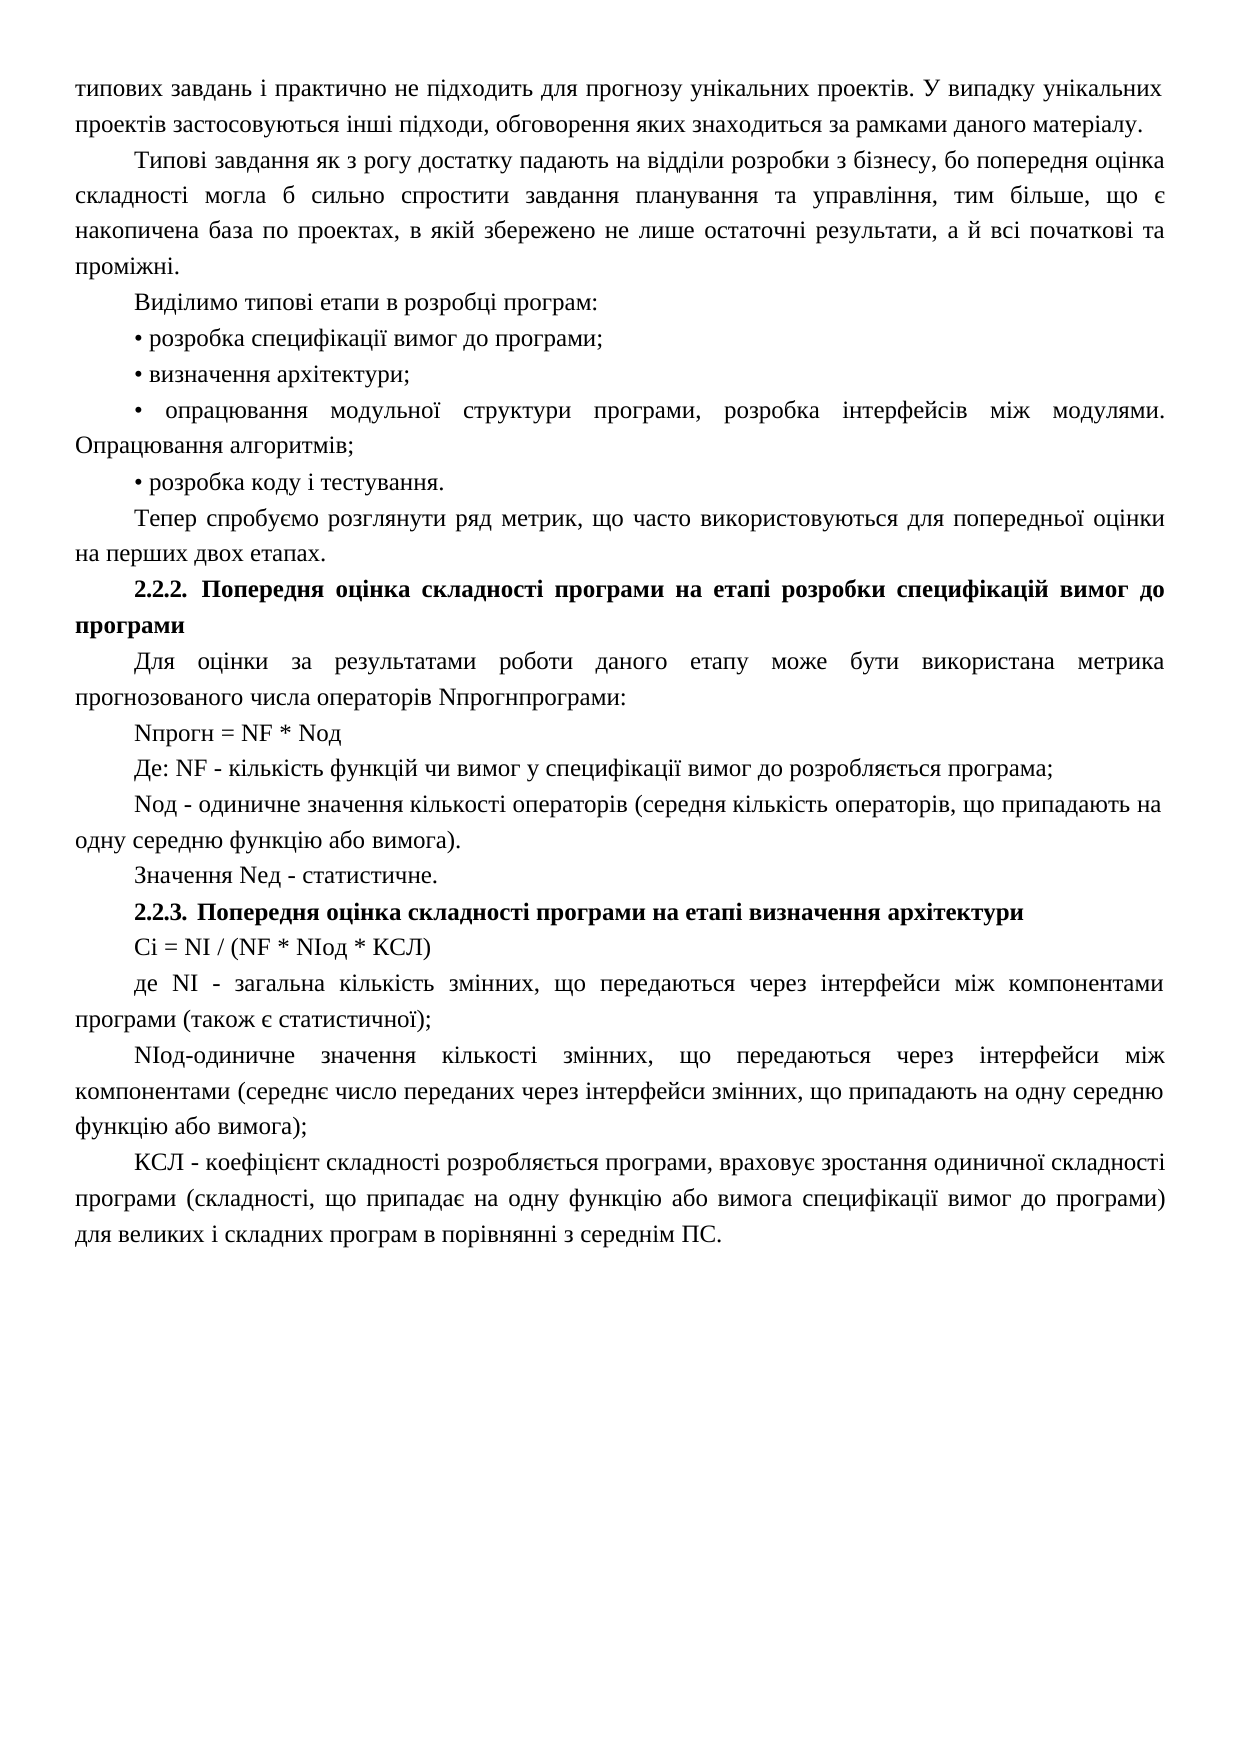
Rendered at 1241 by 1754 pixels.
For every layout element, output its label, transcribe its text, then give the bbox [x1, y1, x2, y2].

subtitle Попередня оцінка складності програми на етапі визначення архітектури [134, 897, 1178, 926]
text Сі = NI / (NF * NIод * КСЛ) [134, 932, 1178, 961]
list розробка специфікації вимог до програми; [134, 323, 1178, 351]
text Значення Nед - статистичне. [134, 860, 1178, 889]
text Виділимо типові етапи в розробці програм: [134, 287, 1178, 315]
text Тепер спробуємо розглянути ряд метрик, що часто використовуються для попередньої оцінки на перших двох етапах. [75, 503, 1165, 566]
list розробка коду і тестування. [134, 467, 1178, 495]
text Де: NF - кількість функцій чи вимог у специфікації вимог до розробляється програма; [134, 753, 1178, 782]
text де NI - загальна кількість змінних, що передаються через інтерфейси між компонентами програми (також є статистичної); [75, 968, 1164, 1033]
text NIод-одиничне значення кількості змінних, що передаються через інтерфейси між компонентами (середнє число переданих через інтерфейси змінних, що припадають на одну середню функцію або вимога); [75, 1041, 1164, 1140]
list визначення архітектури; [134, 359, 1178, 387]
text Nпрогн = NF * Nод [134, 718, 1178, 746]
text КСЛ - коефіцієнт складності розробляється програми, враховує зростання одиничної складності програми (складності, що припадає на одну функцію або вимога специфікації вимог до програми) для великих і складних програм в порівнянні з середнім ПС. [75, 1147, 1166, 1248]
subtitle Попередня оцінка складності програми на етапі розробки специфікацій вимог до програми [75, 574, 1165, 639]
text Nод - одиничне значення кількості операторів (середня кількість операторів, що припадають на одну середню функцію або вимога). [75, 789, 1178, 854]
list опрацювання модульної структури програми, розробка інтерфейсів між модулями. Опрацювання алгоритмів; [75, 395, 1165, 459]
text Типові завдання як з рогу достатку падають на відділи розробки з бізнесу, бо попередня оцінка складності могла б сильно спростити завдання планування та управління, тим більше, що є накопичена база по проектах, в якій збережено не лише остаточні результати, а й всі початкові та проміжні. [75, 145, 1166, 279]
text Для оцінки за результатами роботи даного етапу може бути використана метрика прогнозованого числа операторів Nпрогнпрограми: [75, 646, 1165, 711]
text типових завдань і практично не підходить для прогнозу унікальних проектів. У випадку унікальних проектів застосовуються інші підходи, обговорення яких знаходиться за рамками даного матеріалу. [75, 73, 1164, 137]
